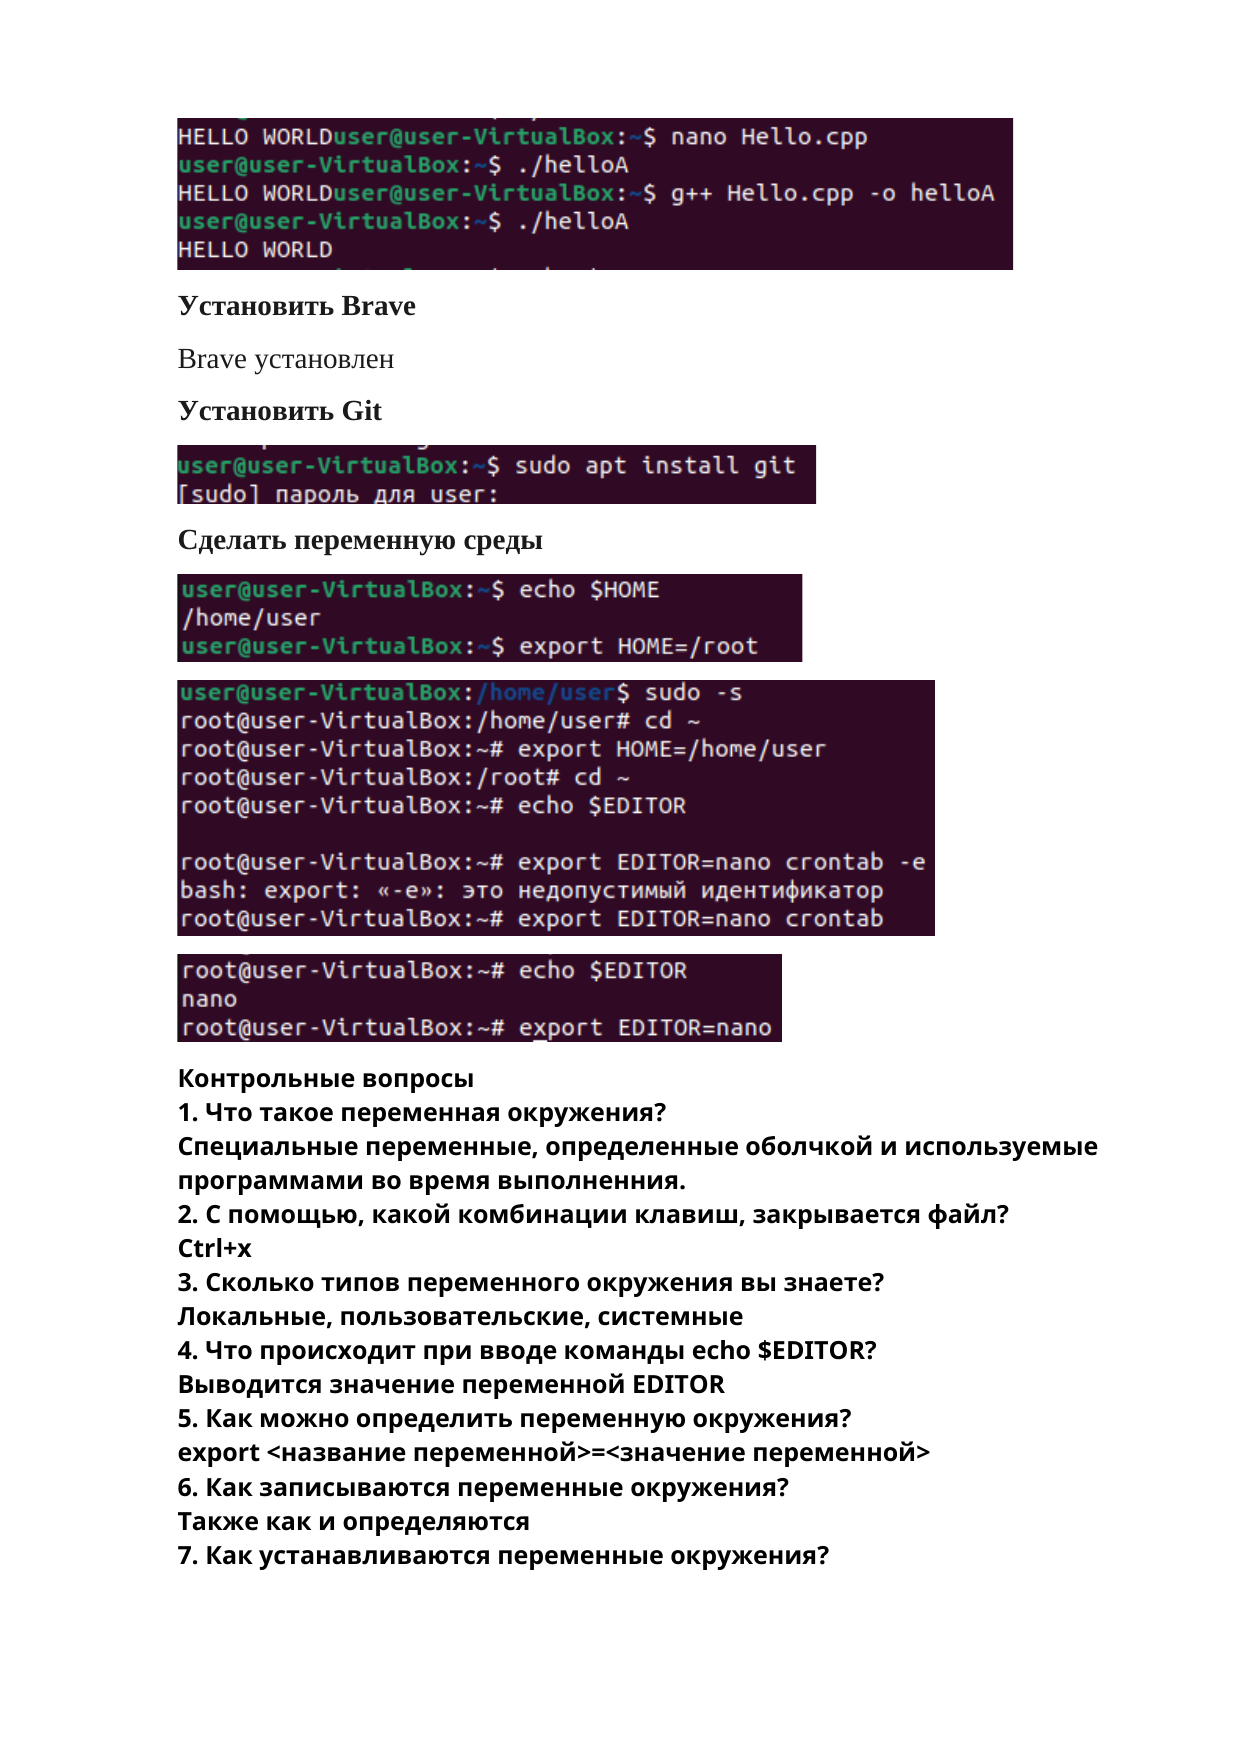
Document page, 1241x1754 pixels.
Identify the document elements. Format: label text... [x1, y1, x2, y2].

picture [177, 680, 935, 936]
text Brave установлен [177, 341, 1152, 374]
text Установить Git [177, 393, 1152, 427]
text Установить Brave [177, 288, 1152, 322]
picture [177, 954, 782, 1042]
picture [177, 118, 1014, 270]
picture [177, 445, 817, 504]
text Сделать переменную среды [177, 522, 1152, 555]
picture [177, 574, 803, 662]
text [177, 1060, 1152, 1571]
